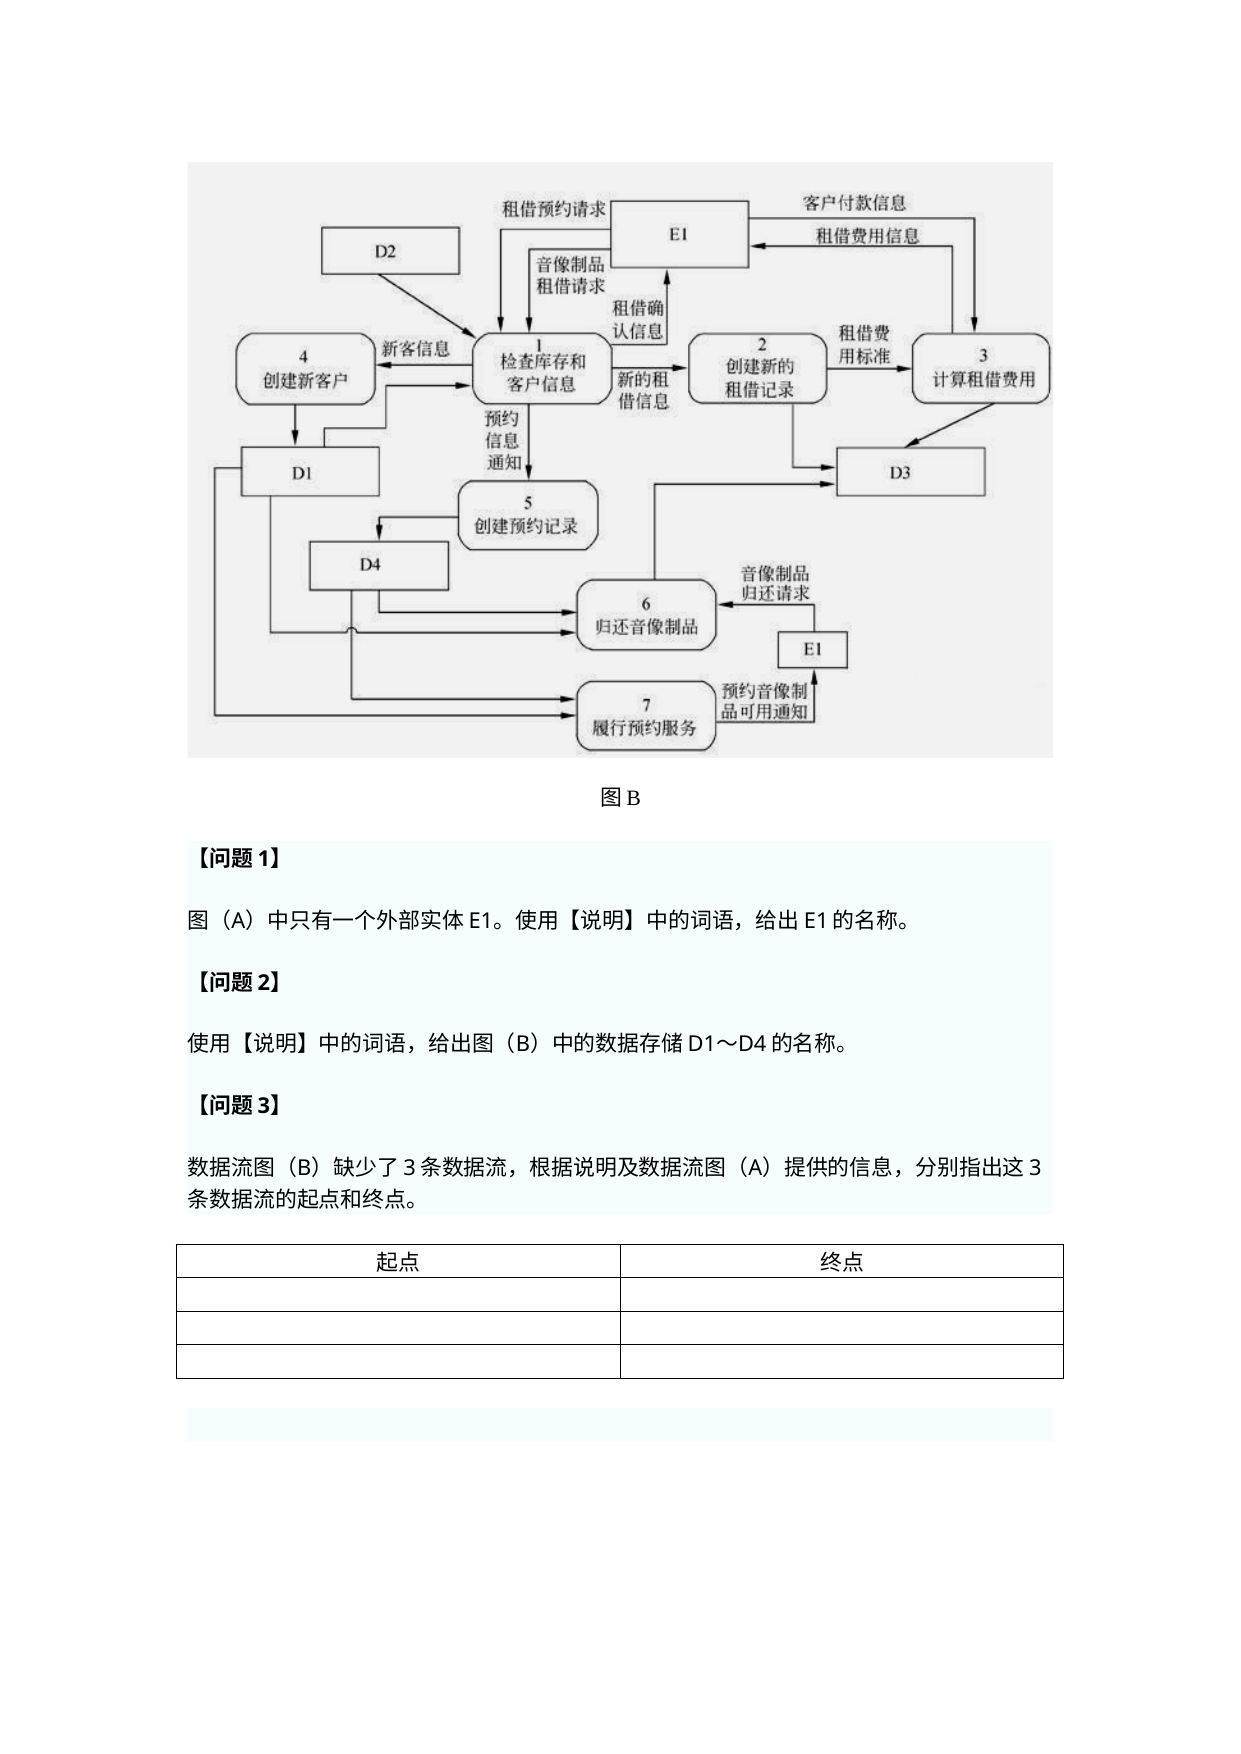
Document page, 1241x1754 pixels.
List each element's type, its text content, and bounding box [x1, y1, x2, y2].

table_header 终点 [621, 1245, 1063, 1277]
text 【问题1】 [187, 841, 1053, 874]
table_cell [621, 1278, 1063, 1311]
table_cell [177, 1312, 620, 1344]
text 数据流图（B）缺少了3条数据流，根据说明及数据流图（A）提供的信息，分别指出这3条数据流的起点和终点。 [187, 1149, 1053, 1214]
table_cell [621, 1345, 1063, 1378]
table_cell [177, 1278, 620, 1311]
text 使用【说明】中的词语，给出图（B）中的数据存储D1～D4的名称。 [187, 1026, 1053, 1059]
text 【问题2】 [187, 964, 1053, 997]
table_cell [621, 1312, 1063, 1344]
text 【问题3】 [187, 1088, 1053, 1120]
table_header 起点 [177, 1245, 620, 1277]
text 图（A）中只有一个外部实体E1。使用【说明】中的词语，给出E1的名称。 [187, 903, 1053, 935]
table_cell [177, 1345, 620, 1378]
picture [187, 162, 1054, 758]
text 图B [187, 779, 1053, 812]
